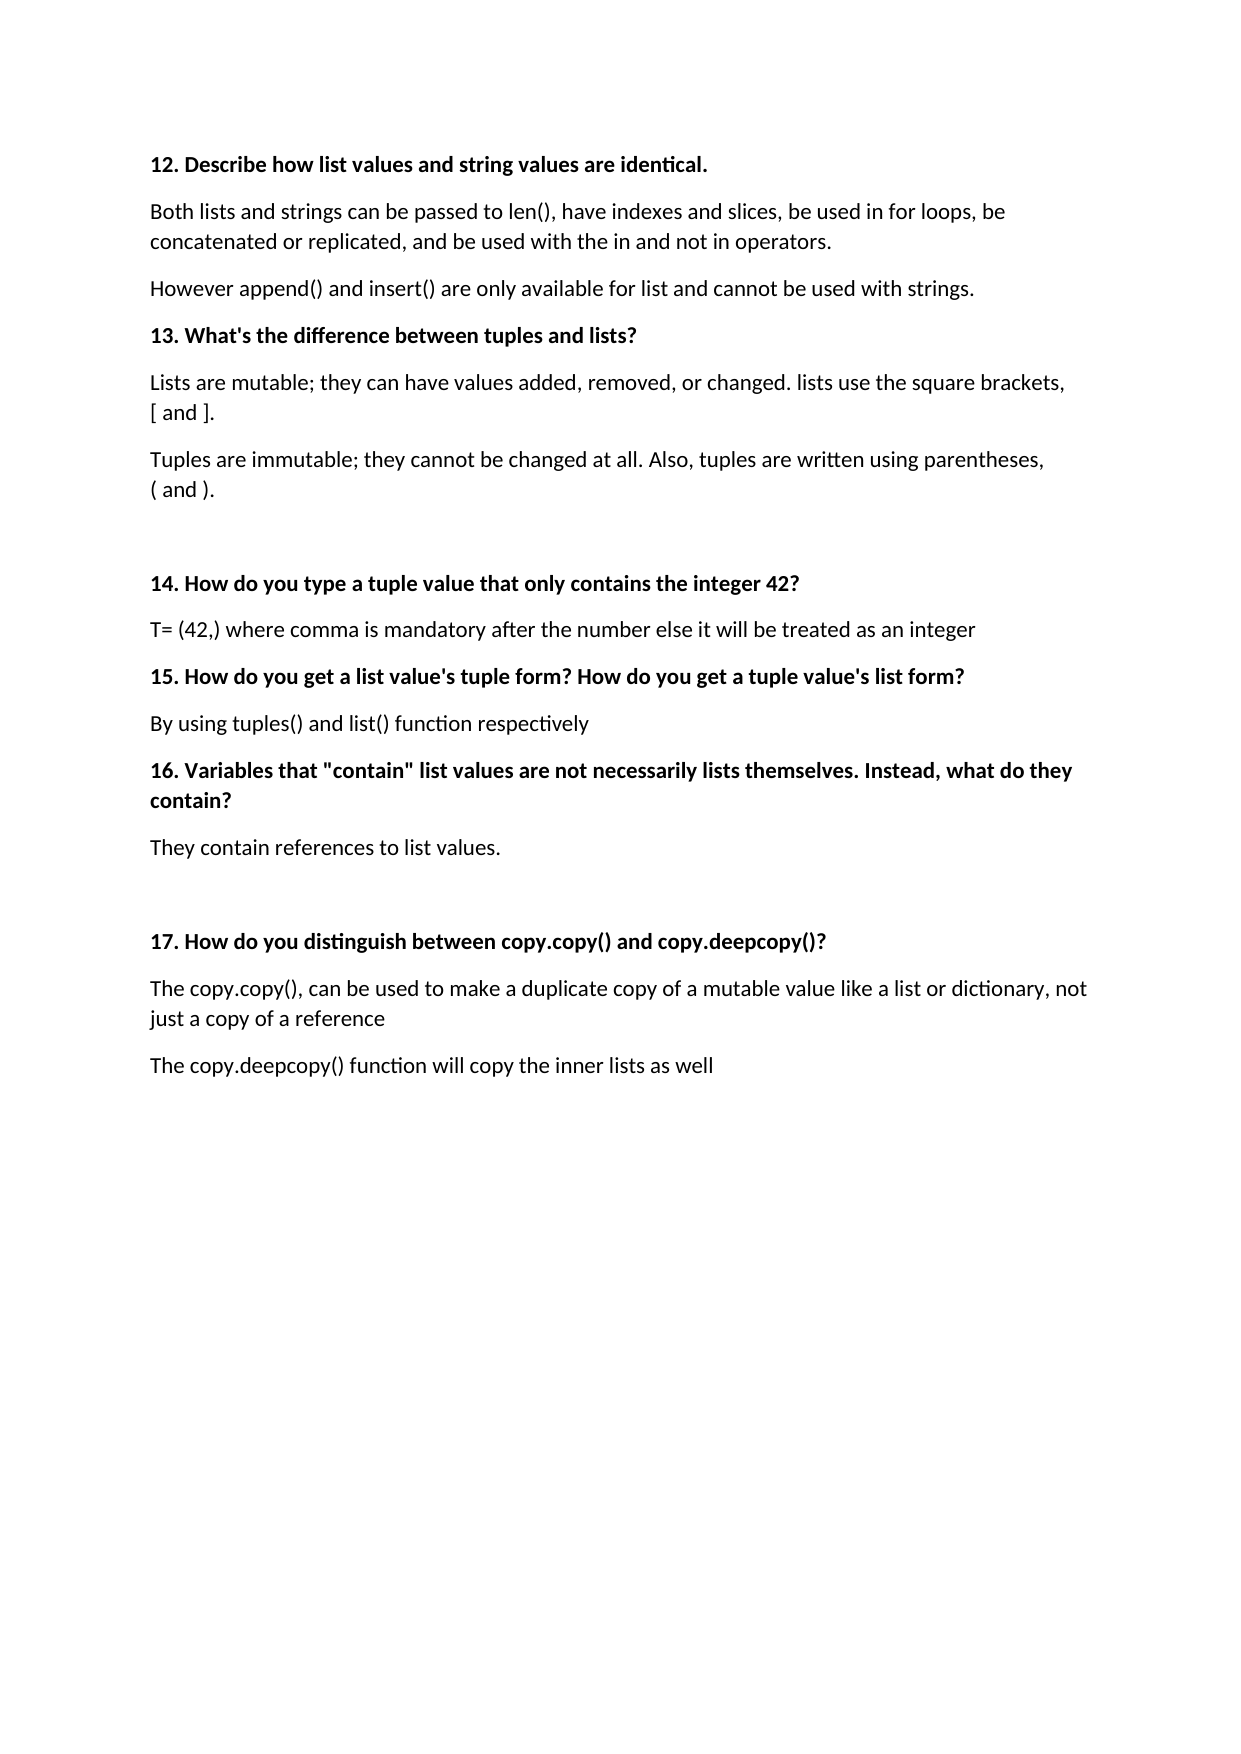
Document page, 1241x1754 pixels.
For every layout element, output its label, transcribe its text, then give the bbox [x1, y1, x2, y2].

text 16. Variables that "contain" list values are not necessarily lists themselves. Instead, what do they contain? [150, 756, 1090, 814]
text They contain references to list values. [150, 833, 1090, 861]
text 13. What's the difference between tuples and lists? [150, 321, 1090, 349]
text By using tuples() and list() function respectively [150, 709, 1090, 737]
text 15. How do you get a list value's tuple form? How do you get a tuple value's list form? [150, 662, 1090, 691]
text 12. Describe how list values and string values are identical. [150, 150, 1090, 178]
text 14. How do you type a tuple value that only contains the integer 42? [150, 569, 1090, 597]
text The copy.deepcopy() function will copy the inner lists as well [150, 1051, 1090, 1079]
text T= (42,) where comma is mandatory after the number else it will be treated as an integer [150, 616, 1090, 644]
text However append() and insert() are only available for list and cannot be used with strings. [150, 274, 1090, 302]
text Lists are mutable; they can have values added, removed, or changed. lists use the square brackets, [ and ]. [150, 368, 1090, 426]
text Both lists and strings can be passed to len(), have indexes and slices, be used in for loops, be concatenated or replicated, and be used with the in and not in operators. [150, 197, 1090, 255]
text The copy.copy(), can be used to make a duplicate copy of a mutable value like a list or dictionary, not just a copy of a reference [150, 974, 1090, 1032]
text Tuples are immutable; they cannot be changed at all. Also, tuples are written using parentheses, ( and ). [150, 445, 1090, 503]
text 17. How do you distinguish between copy.copy() and copy.deepcopy()? [150, 927, 1090, 955]
